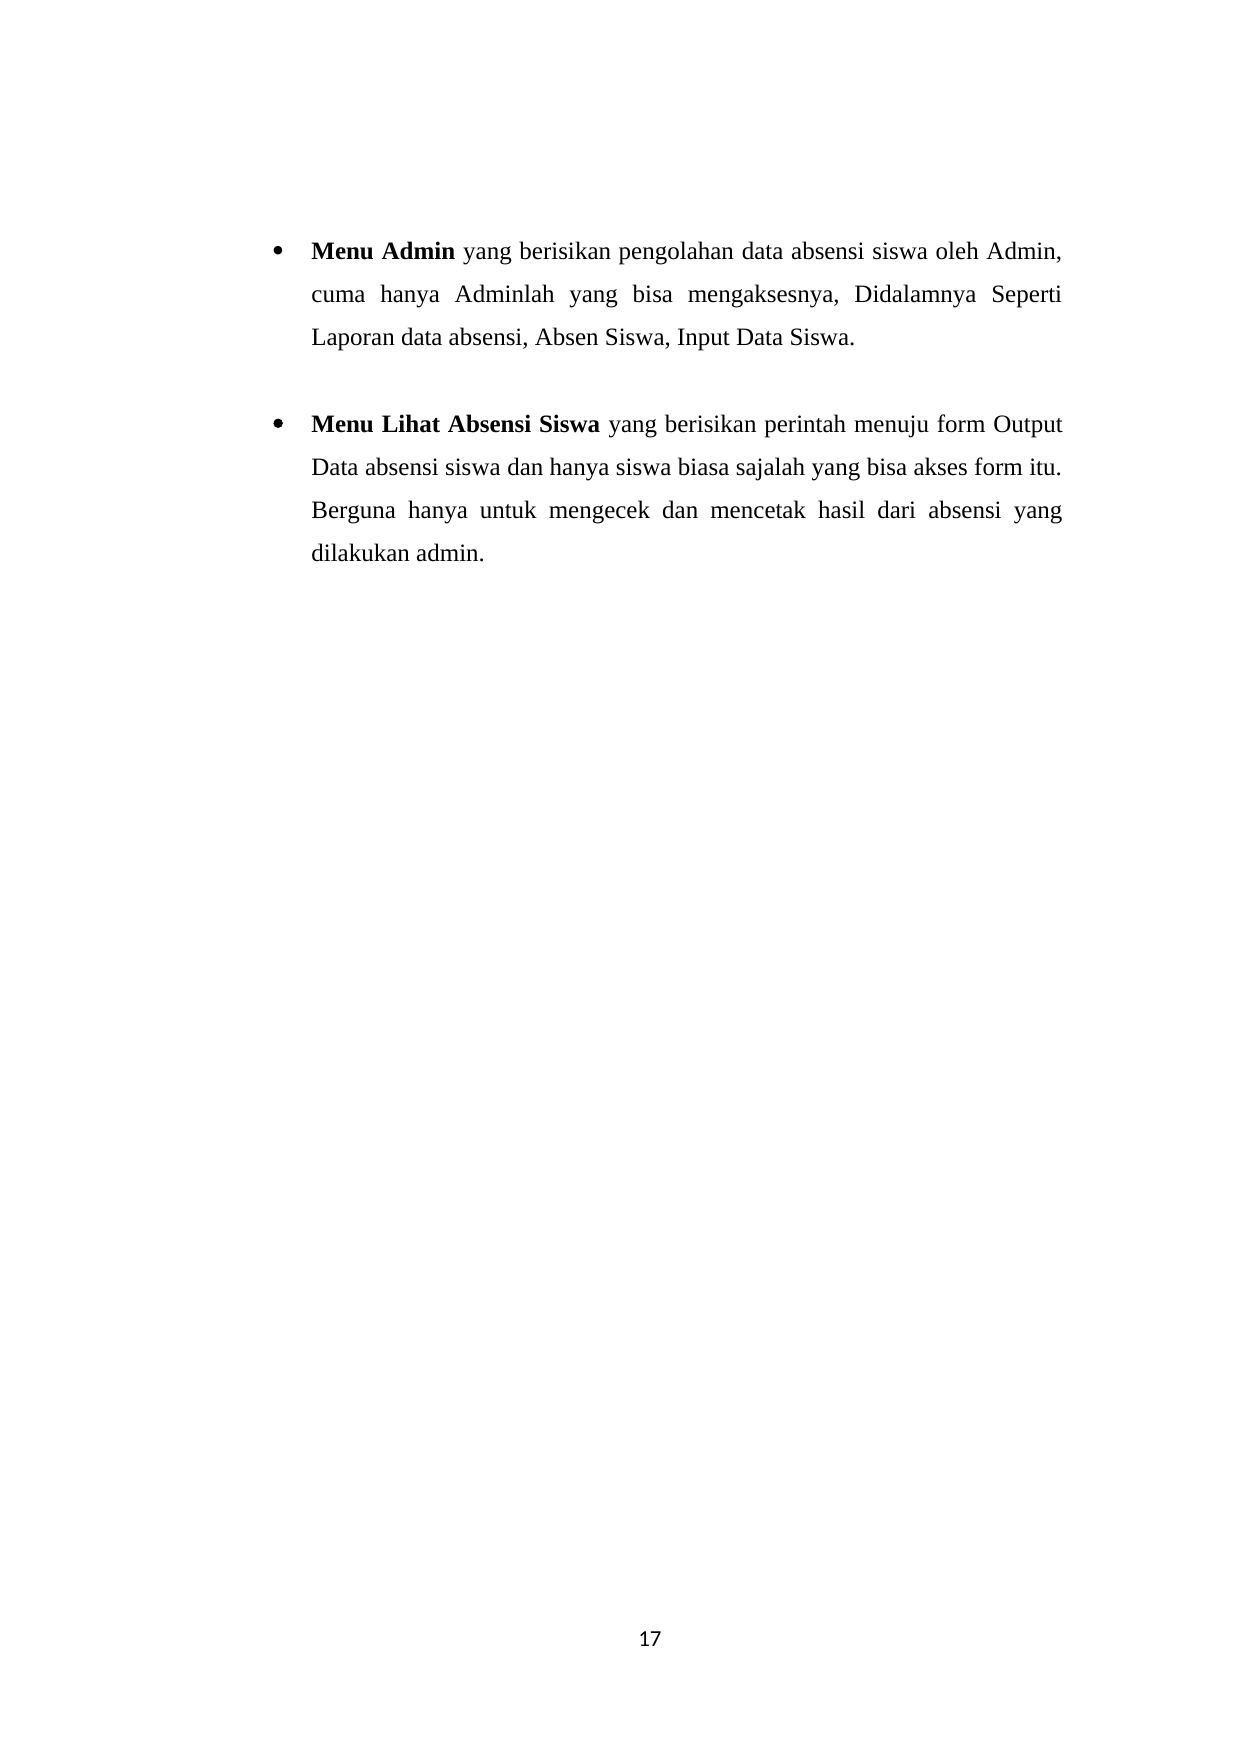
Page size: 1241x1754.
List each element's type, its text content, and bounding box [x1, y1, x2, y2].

list Menu Admin yang berisikan pengolahan data absensi siswa oleh Admin, cuma hanya Adminlah yang bisa mengaksesnya, Didalamnya Seperti Laporan data absensi, Absen Siswa, Input Data Siswa. [274, 236, 1063, 351]
list Menu Lihat Absensi Siswa yang berisikan perintah menuju form Output Data absensi siswa dan hanya siswa biasa sajalah yang bisa akses form itu. Berguna hanya untuk mengecek dan mencetak hasil dari absensi yang dilakukan admin. [274, 409, 1063, 567]
